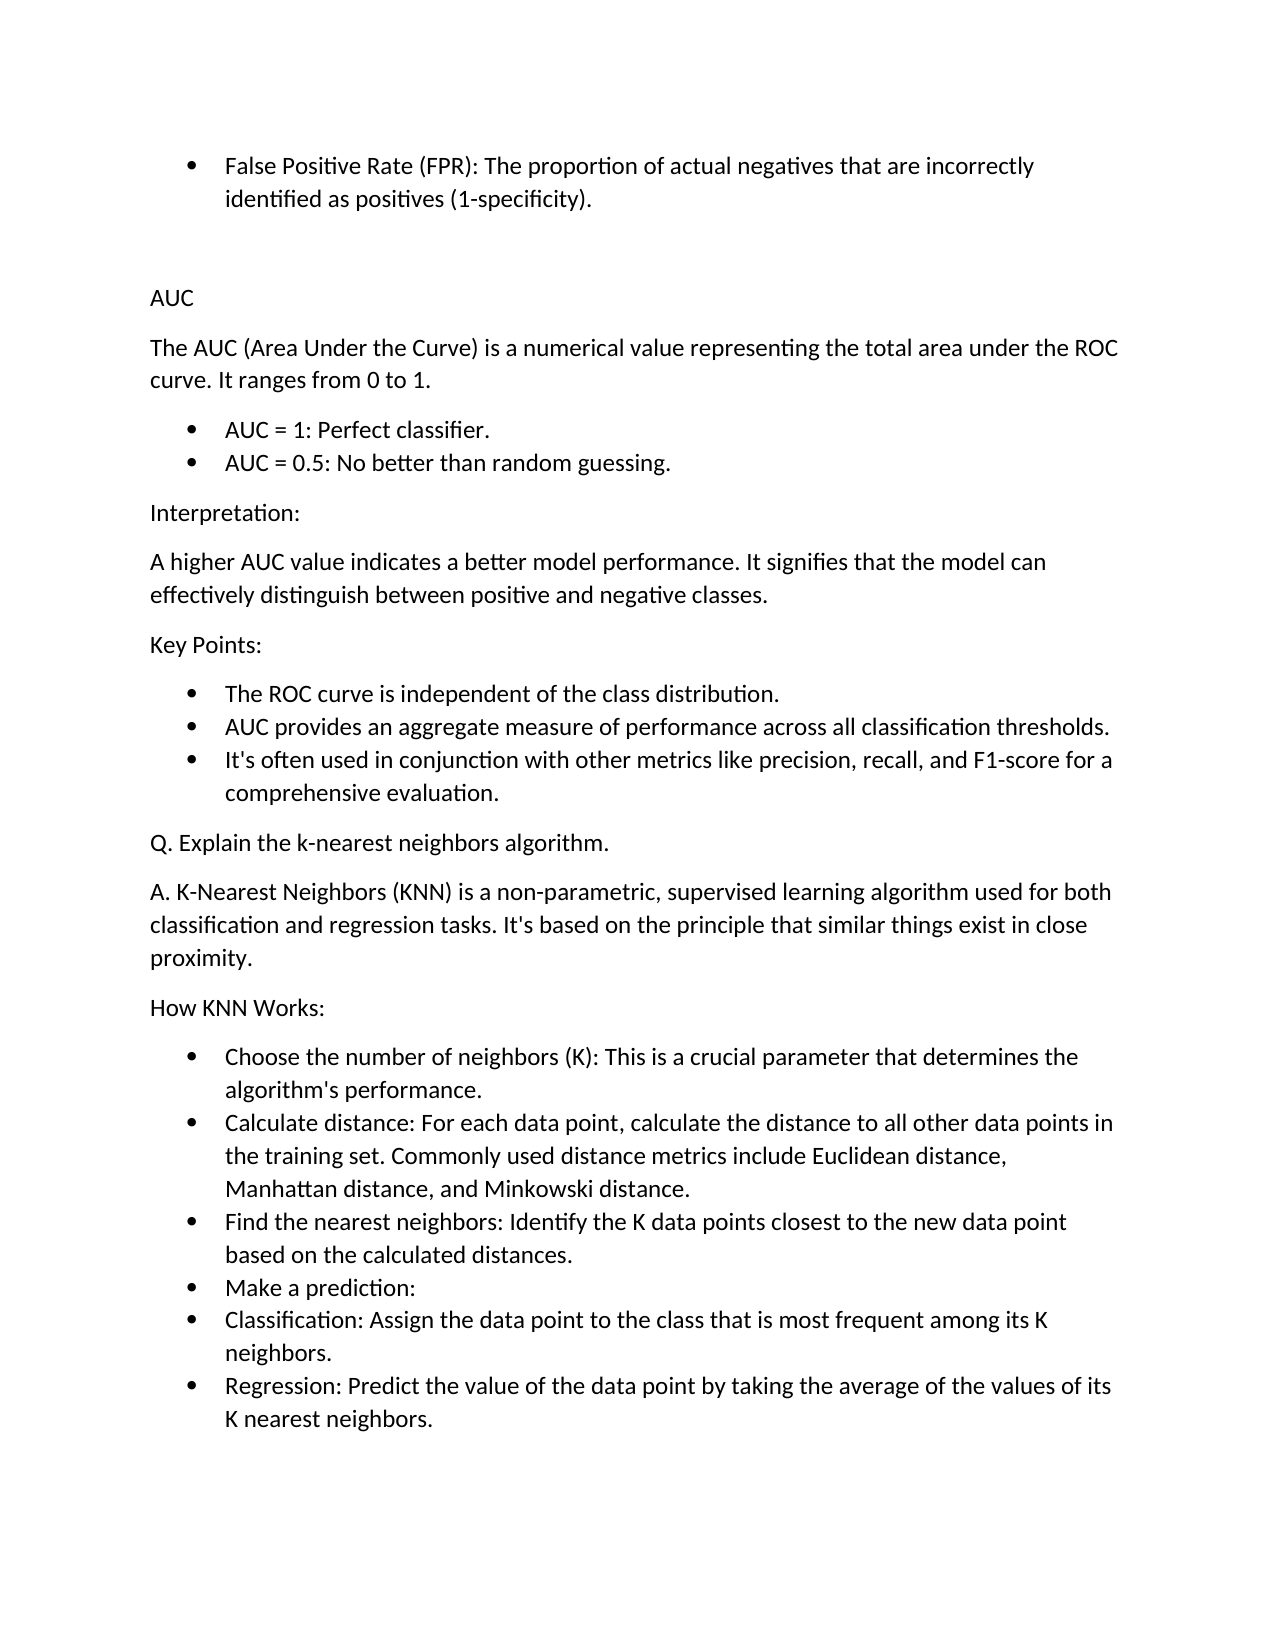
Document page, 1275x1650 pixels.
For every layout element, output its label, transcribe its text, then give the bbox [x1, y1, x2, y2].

text The AUC (Area Under the Curve) is a numerical value representing the total area under the ROC curve. It ranges from 0 to 1. [150, 332, 1125, 395]
text Key Points: [150, 629, 1125, 659]
text A. K-Nearest Neighbors (KNN) is a non-parametric, supervised learning algorithm used for both classification and regression tasks. It's based on the principle that similar things exist in close proximity. [150, 876, 1125, 973]
list Find the nearest neighbors: Identify the K data points closest to the new data point based on the calculated distances. [187, 1206, 1125, 1269]
list Classification: Assign the data point to the class that is most frequent among its K neighbors. [187, 1304, 1125, 1368]
list AUC = 0.5: No better than random guessing. [187, 447, 1125, 478]
list Regression: Predict the value of the data point by taking the average of the values of its K nearest neighbors. [187, 1370, 1125, 1434]
text AUC [150, 282, 1125, 313]
text Interpretation: [150, 497, 1125, 527]
text Q. Explain the k-nearest neighbors algorithm. [150, 827, 1125, 857]
list Make a prediction: [187, 1272, 1125, 1302]
text How KNN Works: [150, 992, 1125, 1022]
list AUC = 1: Perfect classifier. [187, 414, 1125, 445]
list It's often used in conjunction with other metrics like precision, recall, and F1-score for a comprehensive evaluation. [187, 744, 1125, 808]
list Choose the number of neighbors (K): This is a crucial parameter that determines the algorithm's performance. [187, 1041, 1125, 1105]
list False Positive Rate (FPR): The proportion of actual negatives that are incorrectly identified as positives (1-specificity). [187, 150, 1125, 213]
list The ROC curve is independent of the class distribution. [187, 678, 1125, 709]
list AUC provides an aggregate measure of performance across all classification thresholds. [187, 711, 1125, 742]
list Calculate distance: For each data point, calculate the distance to all other data points in the training set. Commonly used distance metrics include Euclidean distance, Manhattan distance, and Minkowski distance. [187, 1107, 1125, 1203]
text A higher AUC value indicates a better model performance. It signifies that the model can effectively distinguish between positive and negative classes. [150, 546, 1125, 610]
